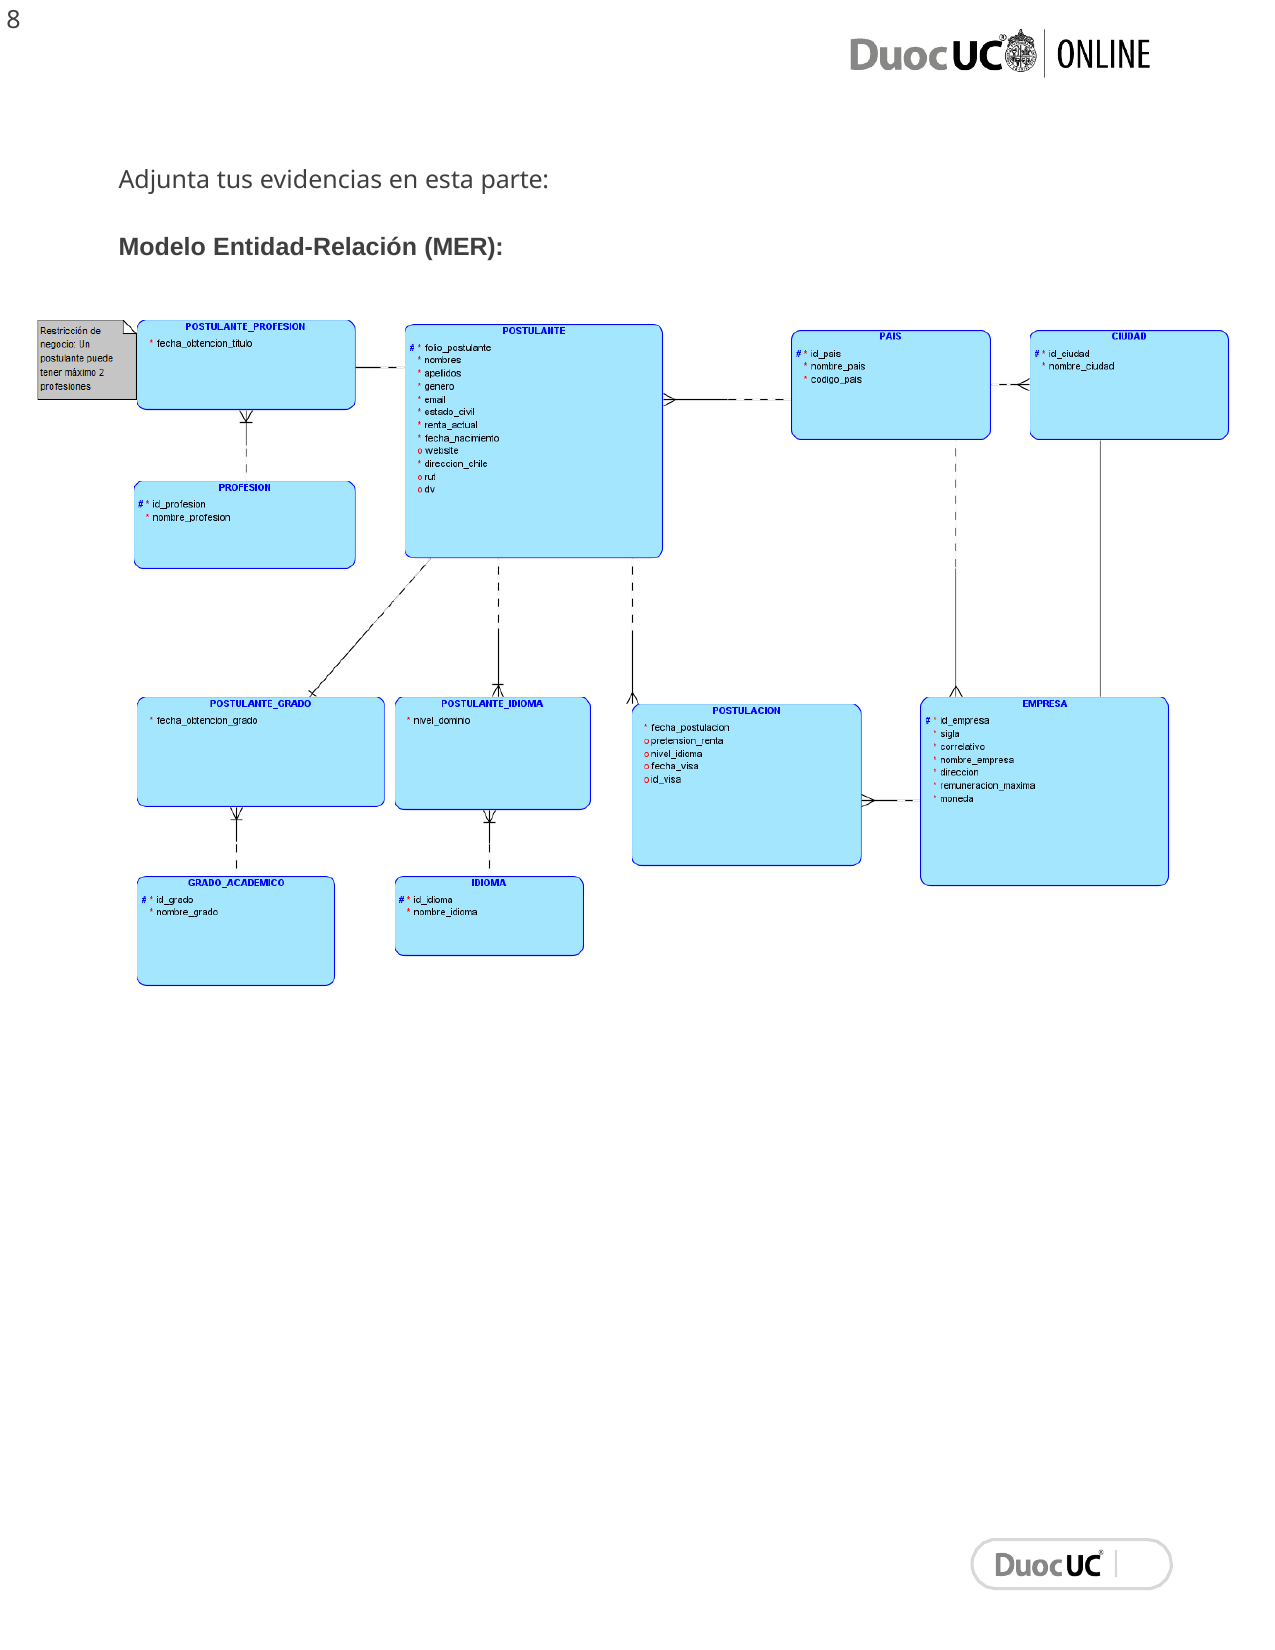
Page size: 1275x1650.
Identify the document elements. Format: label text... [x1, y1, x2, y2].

text Adjunta tus evidencias en esta parte: [118, 162, 1237, 196]
picture [37, 261, 1238, 994]
text Modelo Entidad-Relación (MER): [118, 232, 1237, 261]
picture [994, 1548, 1106, 1579]
picture [850, 29, 1150, 78]
